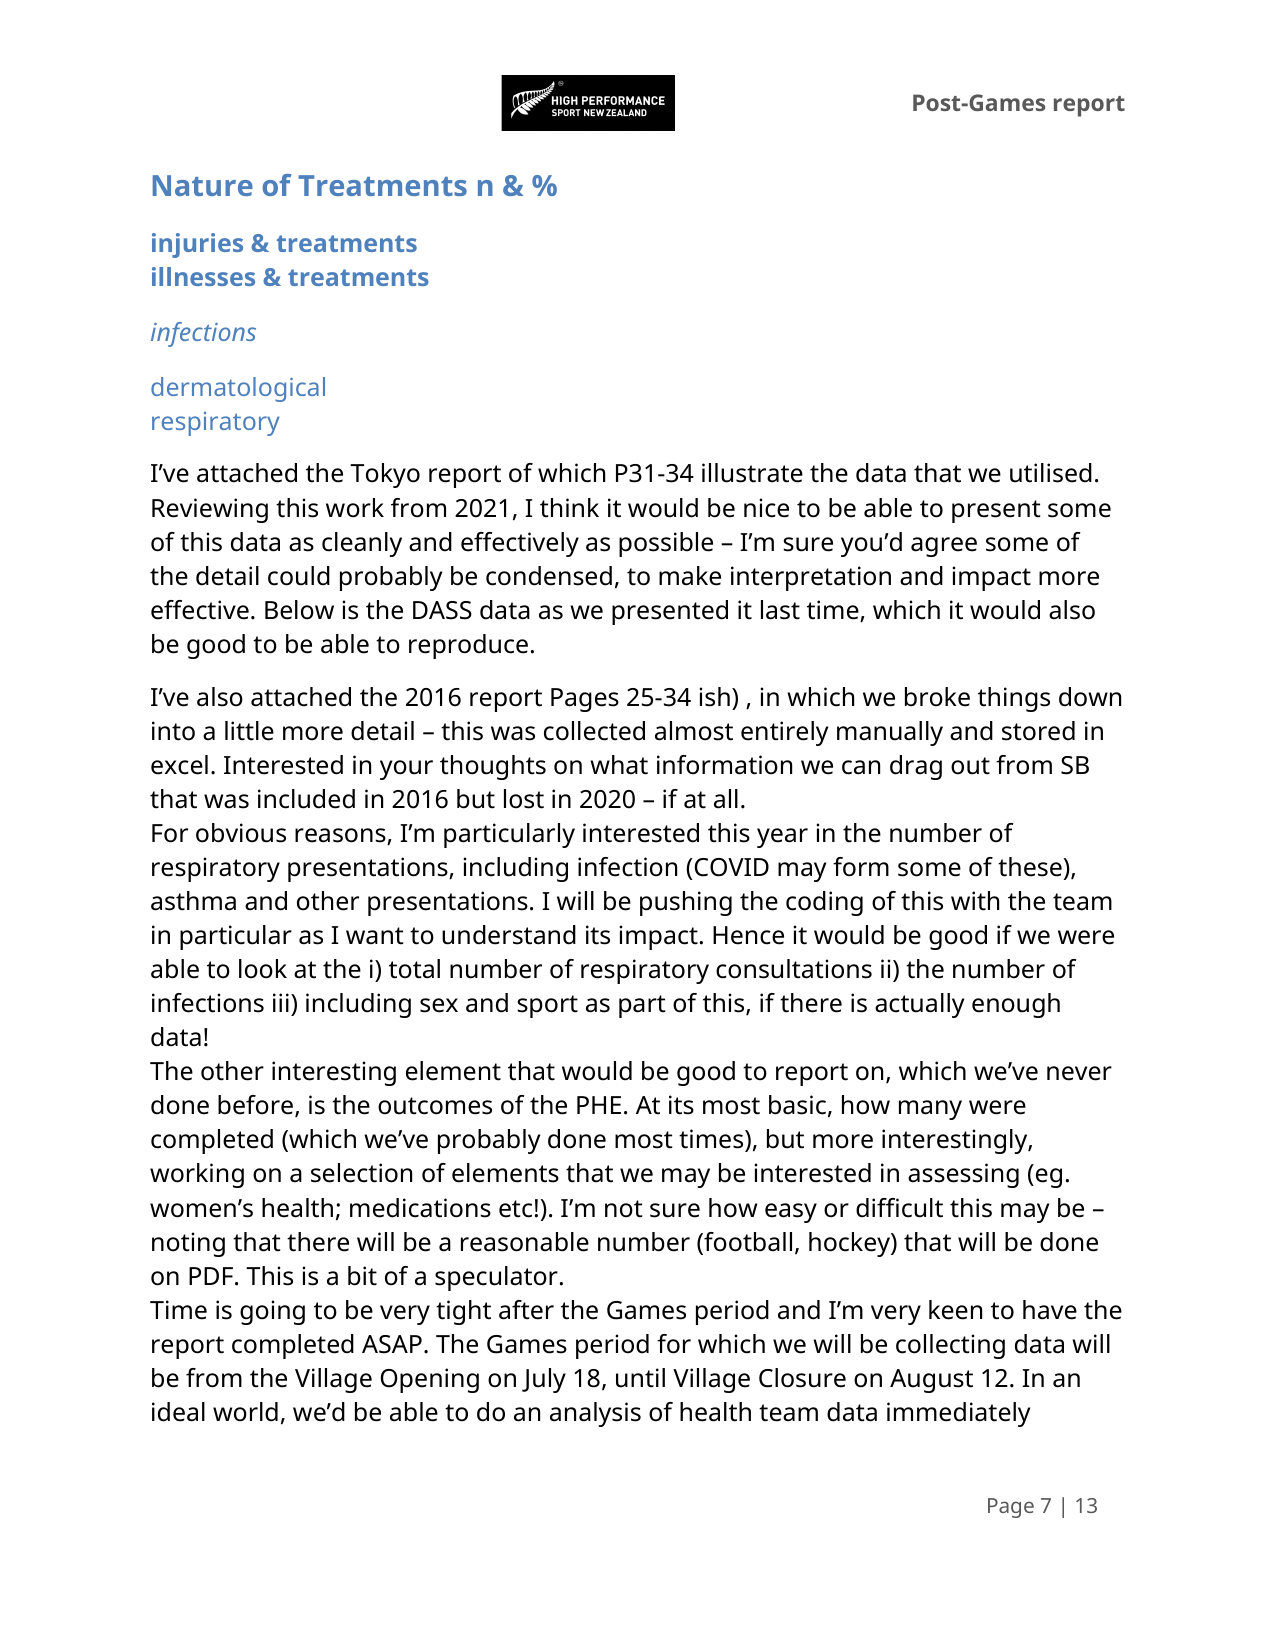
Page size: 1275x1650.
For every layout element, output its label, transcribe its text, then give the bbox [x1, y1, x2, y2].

subtitle illnesses & treatments [150, 259, 1125, 293]
subtitle dermatological [150, 369, 1125, 403]
picture [501, 75, 675, 131]
subtitle injuries & treatments [150, 225, 1125, 259]
text The other interesting element that would be good to report on, which we’ve never done before, is the outcomes of the PHE. At its most basic, how many were completed (which we’ve probably done most times), but more interestingly, working on a selection of elements that we may be interested in assessing (eg. women’s health; medications etc!). I’m not sure how easy or difficult this may be – noting that there will be a reasonable number (football, hockey) that will be done on PDF. This is a bit of a speculator. [150, 1054, 1125, 1292]
text For obvious reasons, I’m particularly interested this year in the number of respiratory presentations, including infection (COVID may form some of these), asthma and other presentations. I will be pushing the coding of this with the team in particular as I want to understand its impact. Hence it would be good if we were able to look at the i) total number of respiratory consultations ii) the number of infections iii) including sex and sport as part of this, if there is actually enough data! [150, 816, 1125, 1054]
text I’ve attached the Tokyo report of which P31-34 illustrate the data that we utilised. Reviewing this work from 2021, I think it would be nice to be able to present some of this data as cleanly and effectively as possible – I’m sure you’d agree some of the detail could probably be condensed, to make interpretation and impact more effective. Below is the DASS data as we presented it last time, which it would also be good to be able to reproduce. [150, 456, 1125, 661]
subtitle respiratory [150, 403, 1125, 437]
subtitle Nature of Treatments n & % [150, 165, 1125, 204]
text I’ve also attached the 2016 report Pages 25-34 ish) , in which we broke things down into a little more detail – this was collected almost entirely manually and stored in excel. Interested in your thoughts on what information we can drag out from SB that was included in 2016 but lost in 2020 – if at all. [150, 679, 1125, 816]
subtitle infections [150, 314, 1125, 348]
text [150, 1292, 1125, 1429]
